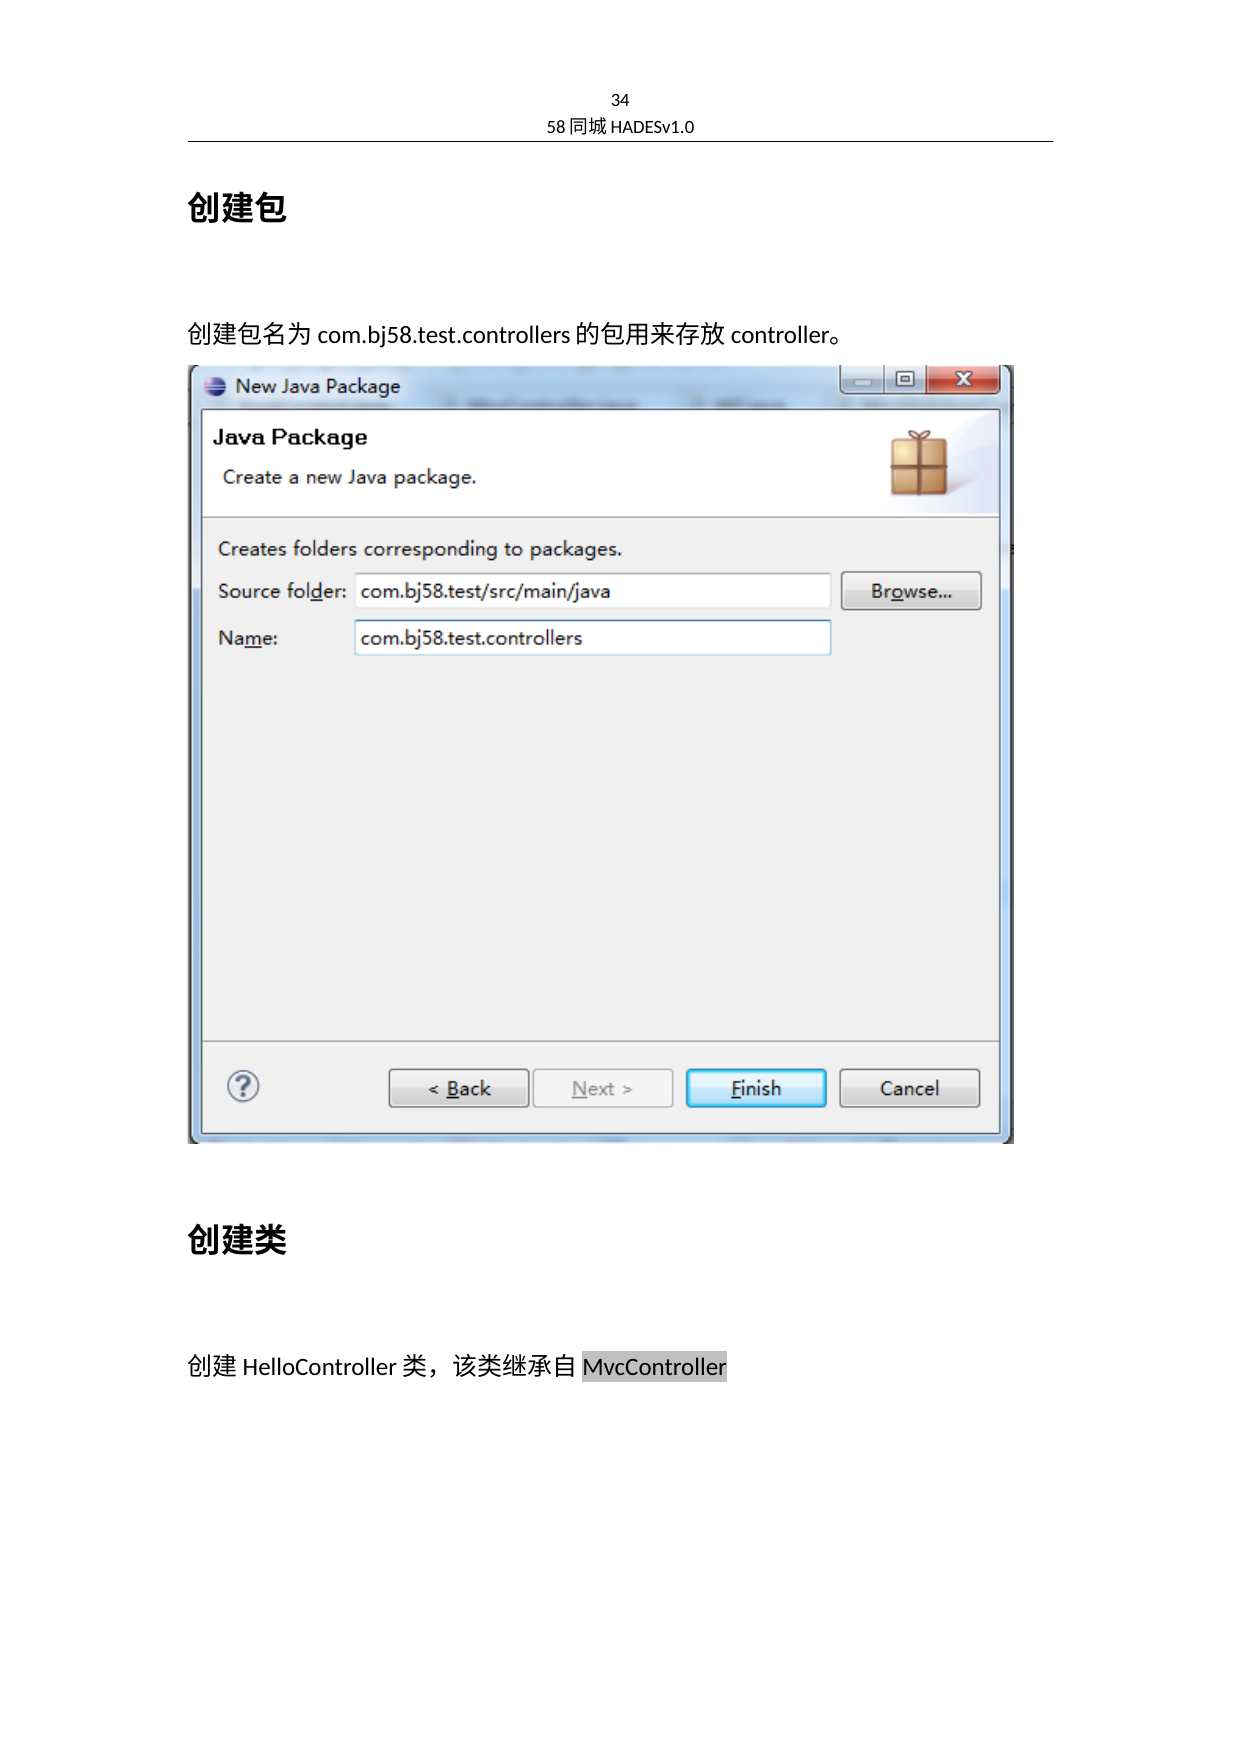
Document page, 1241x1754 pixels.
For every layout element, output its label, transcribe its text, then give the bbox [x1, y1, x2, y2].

text 创建HelloController类，该类继承自MvcController [187, 1332, 1053, 1397]
text 创建包名为com.bj58.test.controllers的包用来存放controller。 [187, 301, 1053, 366]
subtitle 创建包 [187, 173, 1053, 238]
subtitle 创建类 [187, 1205, 1053, 1270]
picture [187, 365, 1014, 1144]
